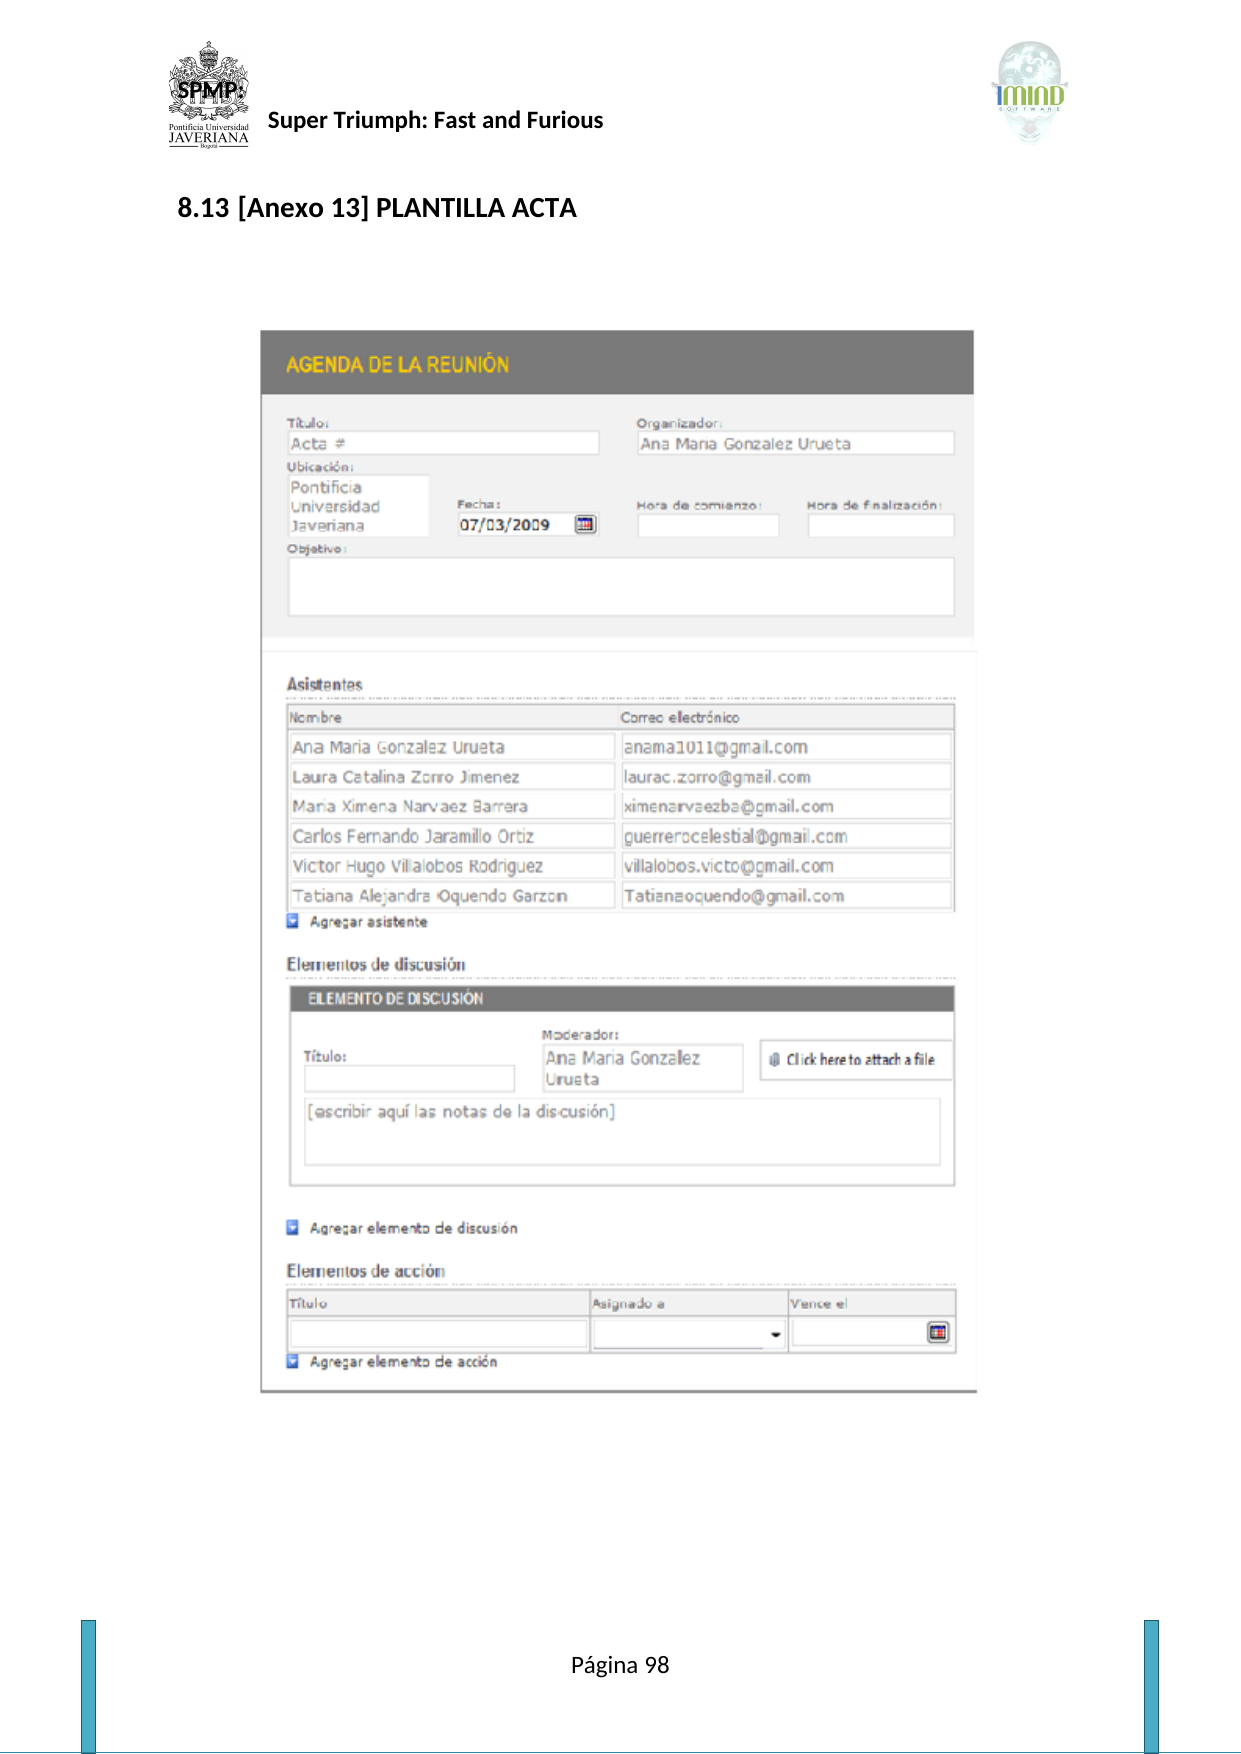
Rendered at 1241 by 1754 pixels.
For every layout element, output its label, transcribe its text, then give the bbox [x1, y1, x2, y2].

picture [990, 41, 1075, 149]
subtitle [Anexo 13] PLANTILLA ACTA [177, 189, 1063, 224]
picture [168, 41, 249, 149]
picture [245, 318, 995, 1420]
